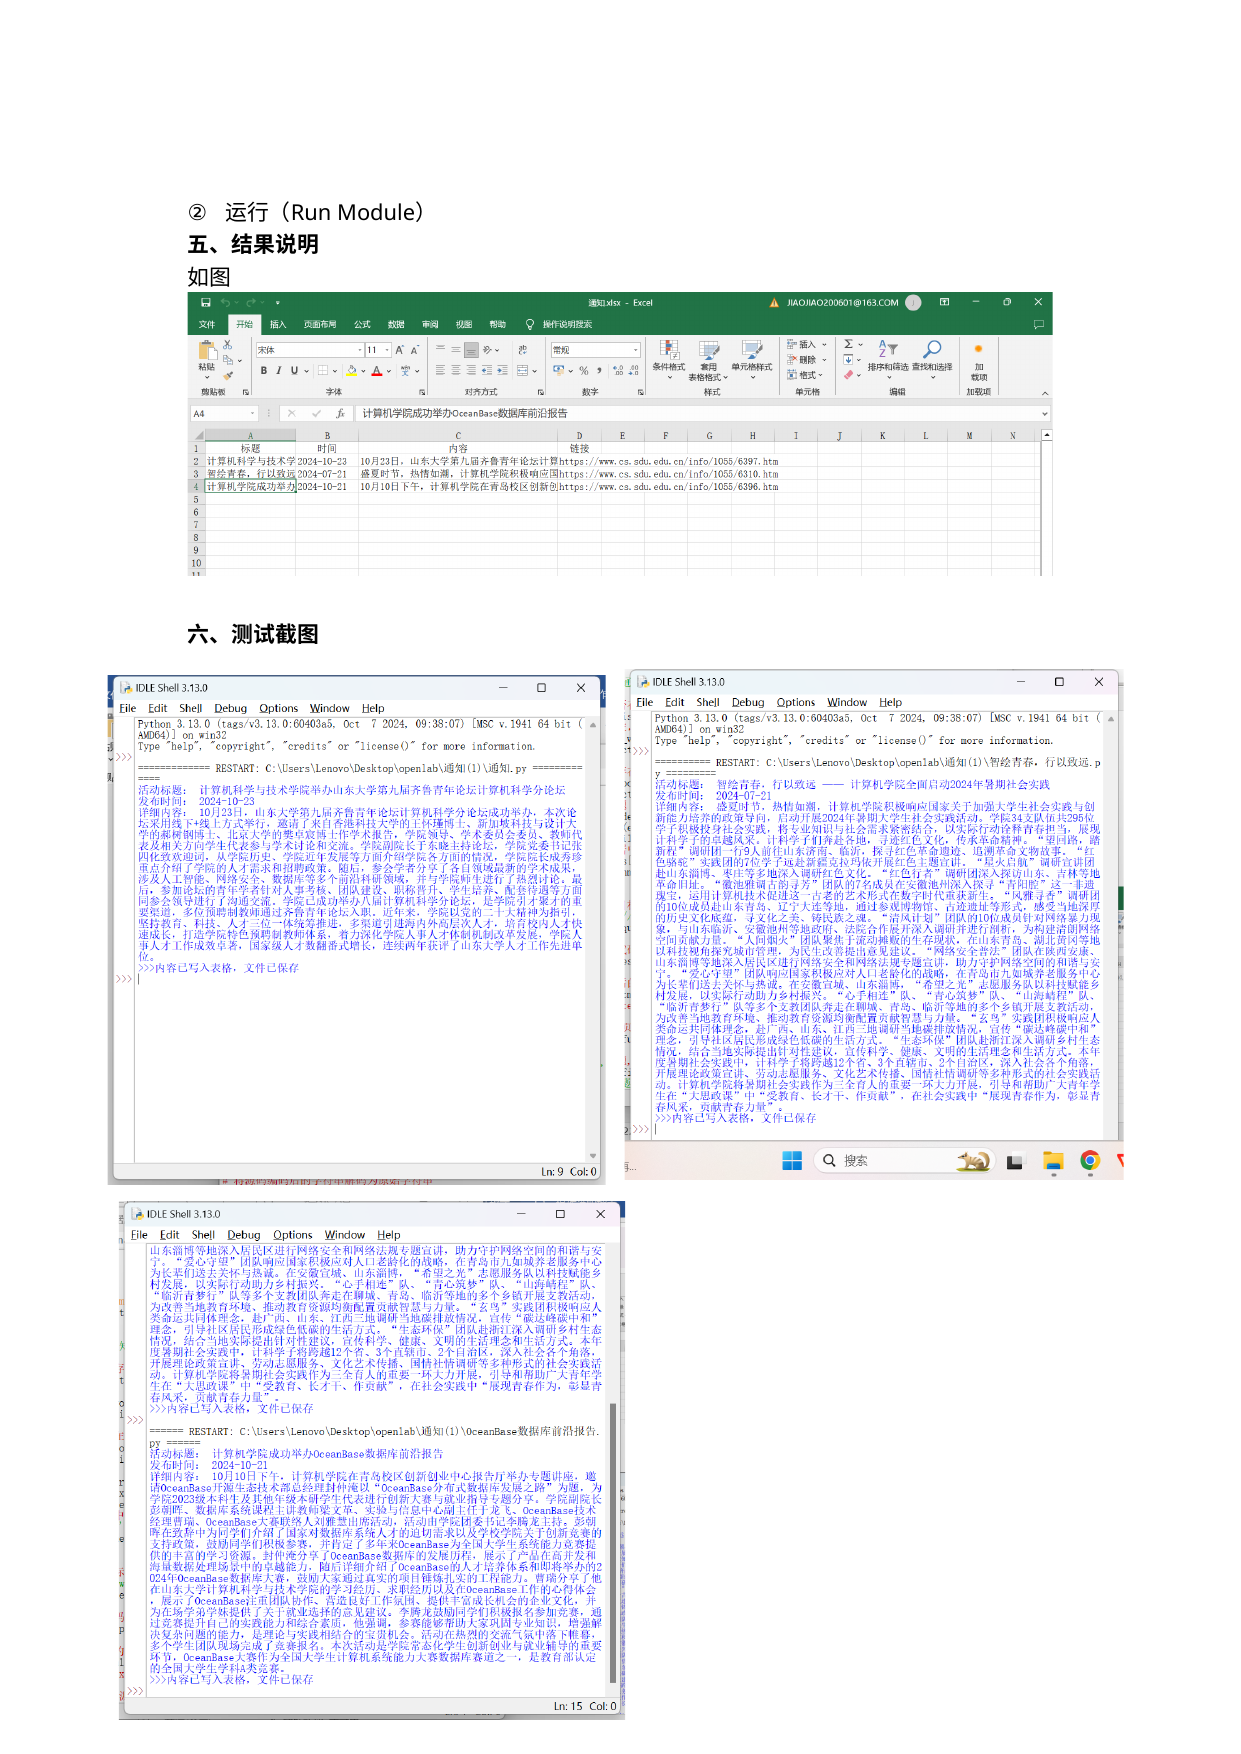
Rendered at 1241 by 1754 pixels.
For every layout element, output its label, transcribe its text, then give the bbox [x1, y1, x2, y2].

picture [624, 669, 1124, 1180]
text 如图 [187, 259, 1053, 292]
picture [107, 675, 606, 1185]
picture [187, 292, 1053, 576]
text 五、结果说明 [187, 227, 1053, 259]
text 六、测试截图 [187, 617, 1053, 649]
picture [118, 1201, 626, 1720]
list 运行（Run Module） [187, 194, 1053, 227]
